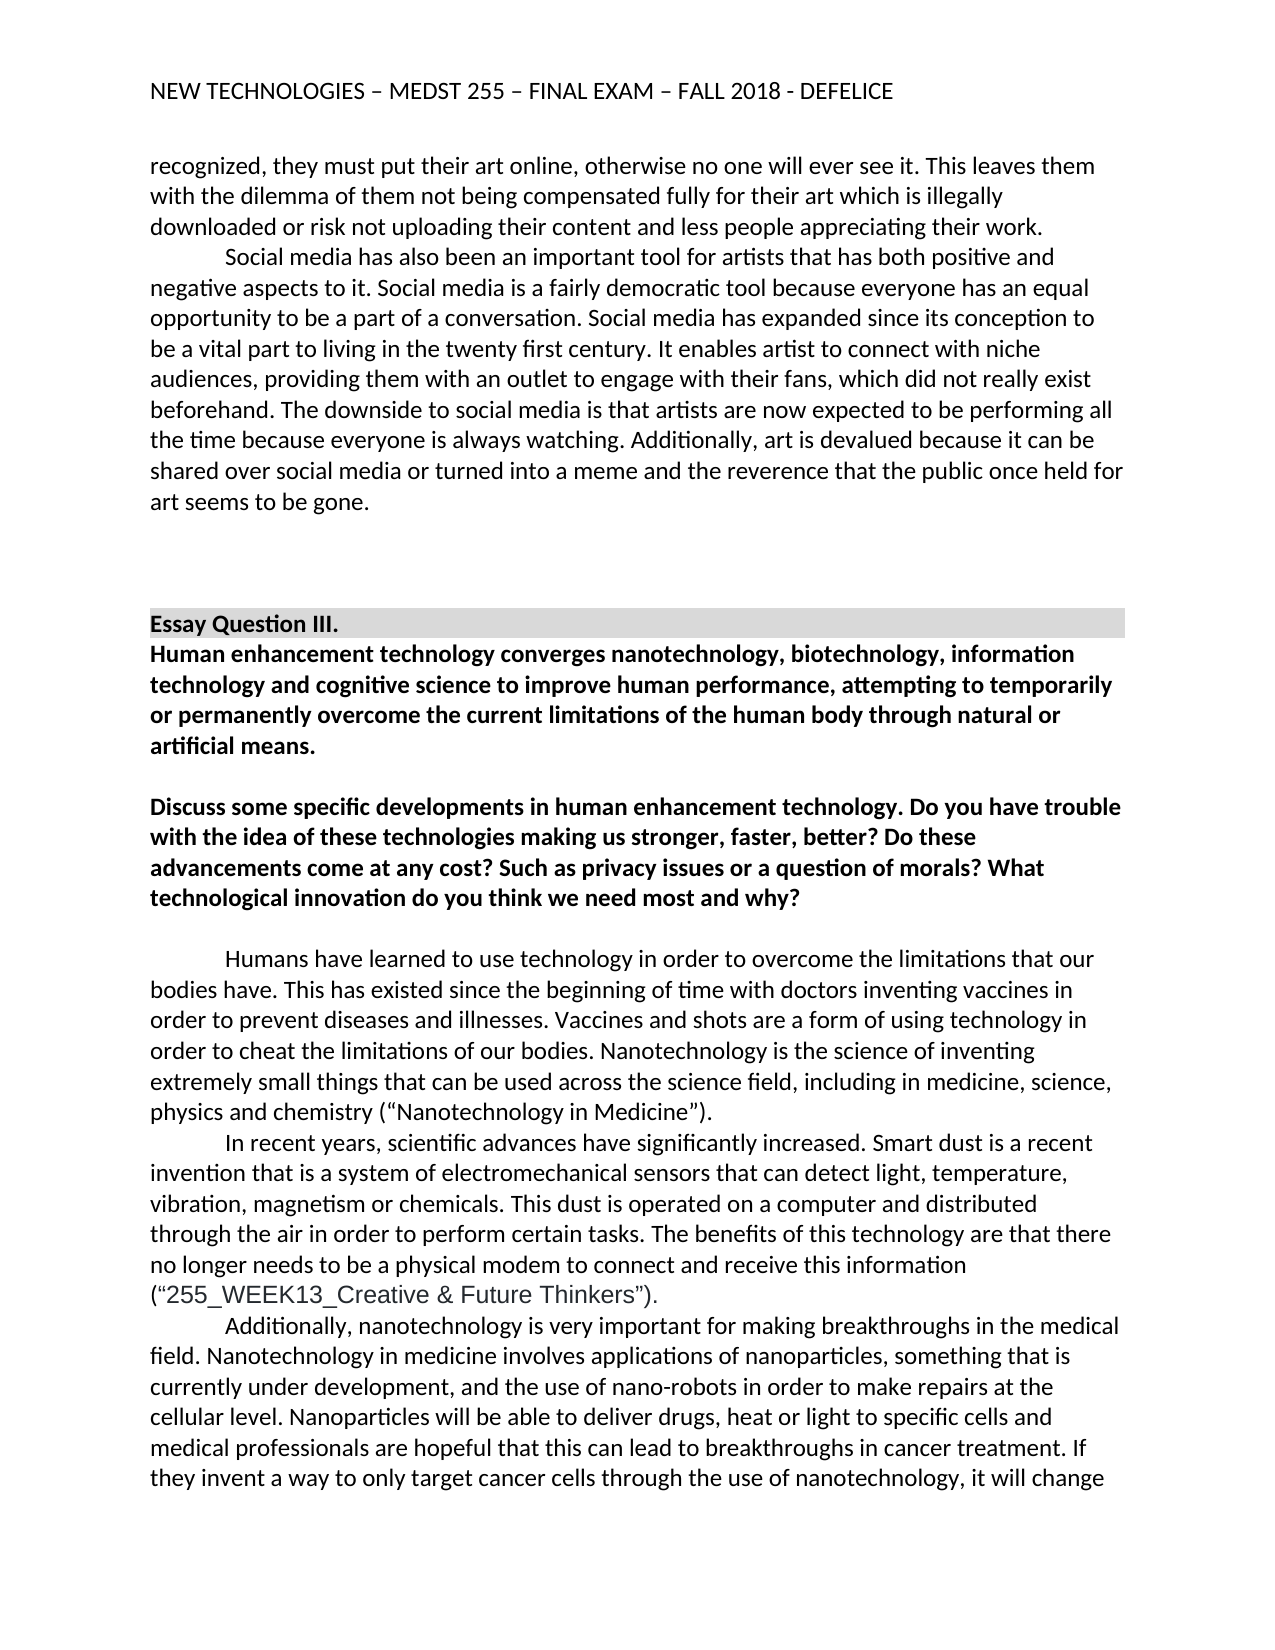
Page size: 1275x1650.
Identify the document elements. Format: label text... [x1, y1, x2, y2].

text Humans have learned to use technology in order to overcome the limitations that our bodies have. This has existed since the beginning of time with doctors inventing vaccines in order to prevent diseases and illnesses. Vaccines and shots are a form of using technology in order to cheat the limitations of our bodies. Nanotechnology is the science of inventing extremely small things that can be used across the science field, including in medicine, science, physics and chemistry (“Nanotechnology in Medicine”). [150, 943, 1125, 1127]
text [150, 1310, 1125, 1493]
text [150, 150, 1125, 242]
text Social media has also been an important tool for artists that has both positive and negative aspects to it. Social media is a fairly democratic tool because everyone has an equal opportunity to be a part of a conversation. Social media has expanded since its conception to be a vital part to living in the twenty first century. It enables artist to connect with niche audiences, providing them with an outlet to engage with their fans, which did not really exist beforehand. The downside to social media is that artists are now expected to be performing all the time because everyone is always watching. Additionally, art is devalued because it can be shared over social media or turned into a meme and the reverence that the public once held for art seems to be gone. [150, 242, 1125, 516]
text Essay Question III. [150, 608, 1125, 638]
text Human enhancement technology converges nanotechnology, biotechnology, information technology and cognitive science to improve human performance, attempting to temporarily or permanently overcome the current limitations of the human body through natural or artificial means. [150, 638, 1125, 760]
text Discuss some specific developments in human enhancement technology. Do you have trouble with the idea of these technologies making us stronger, faster, better? Do these advancements come at any cost? Such as privacy issues or a question of morals? What technological innovation do you think we need most and why? [150, 791, 1125, 913]
text In recent years, scientific advances have significantly increased. Smart dust is a recent invention that is a system of electromechanical sensors that can detect light, temperature, vibration, magnetism or chemicals. This dust is operated on a computer and distributed through the air in order to perform certain tasks. The benefits of this technology are that there no longer needs to be a physical modem to connect and receive this information (“255_WEEK13_Creative & Future Thinkers”). [150, 1127, 1125, 1310]
